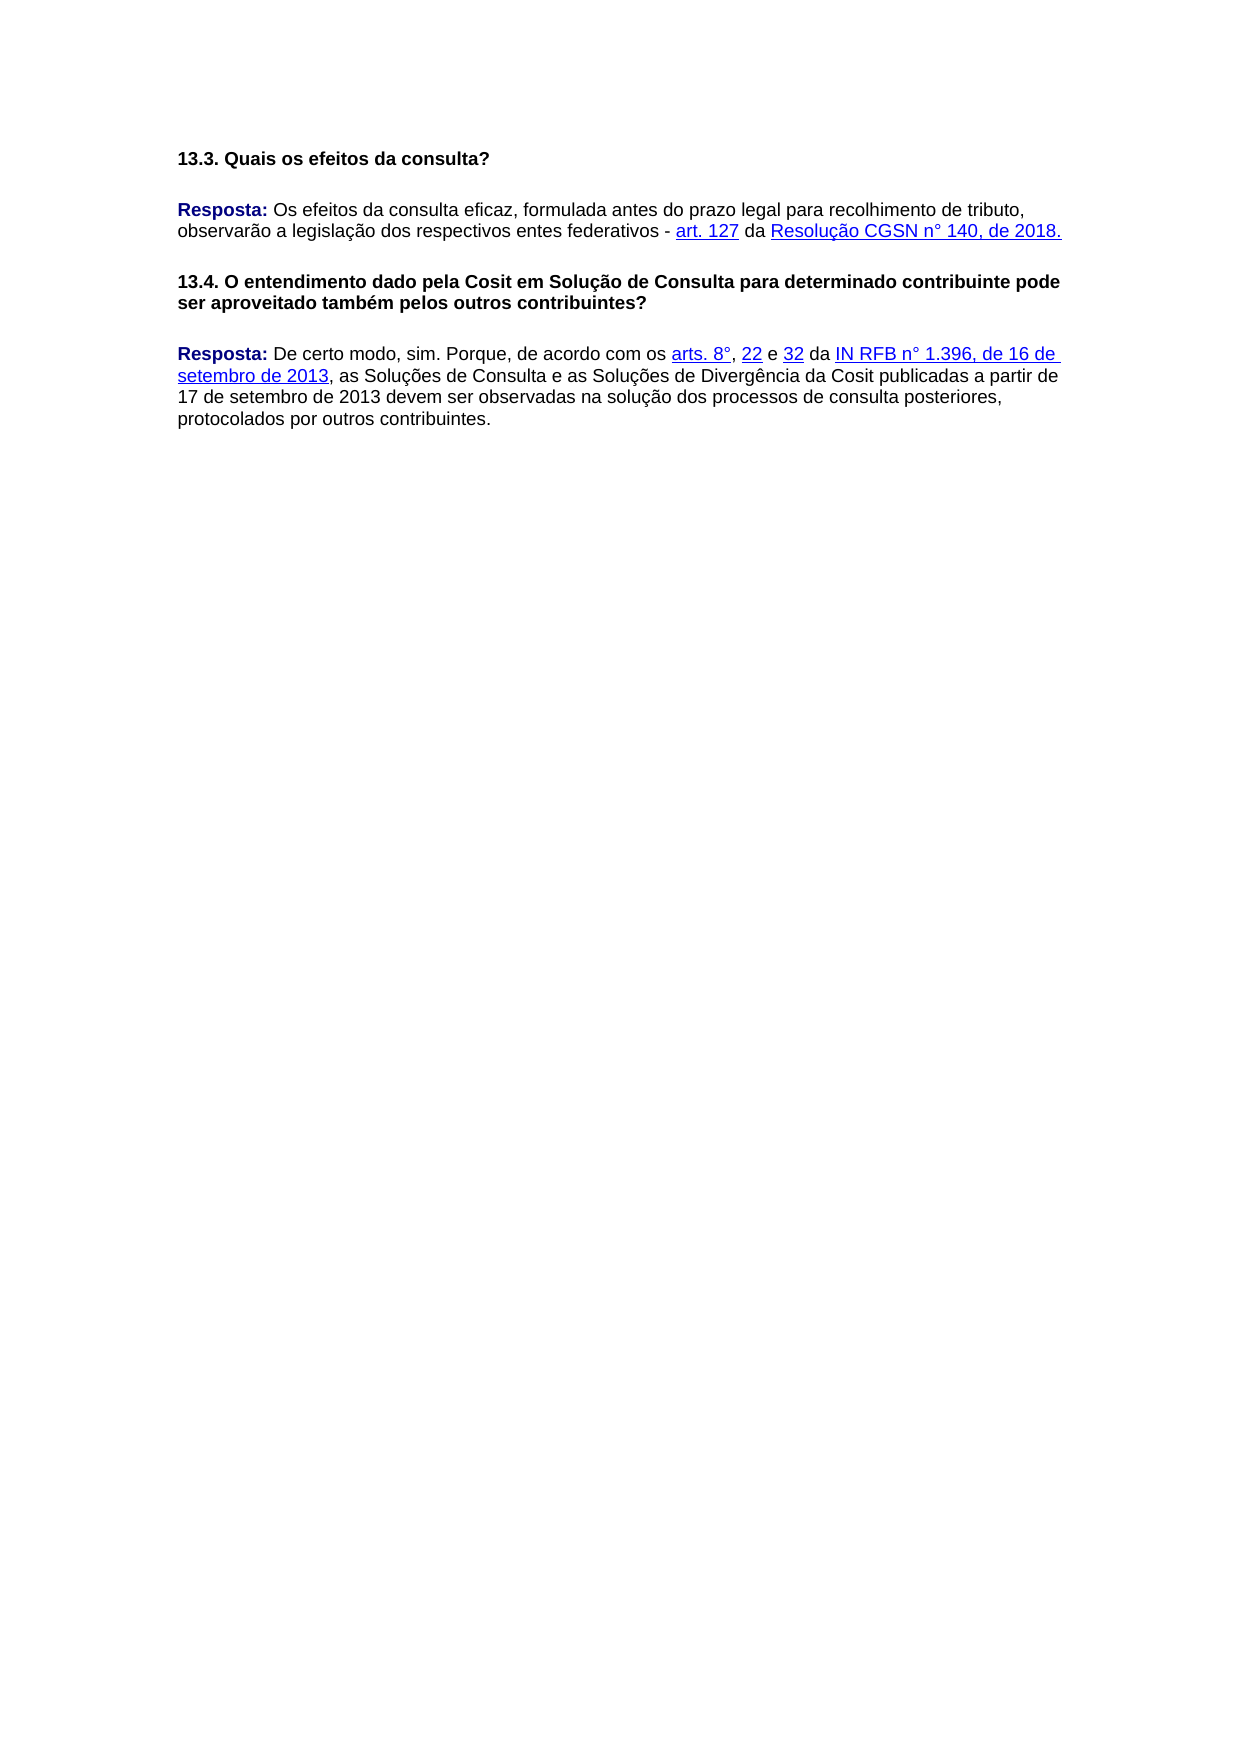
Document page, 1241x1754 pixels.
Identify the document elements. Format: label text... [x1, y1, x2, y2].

text 13.3. Quais os efeitos da consulta? [177, 148, 1063, 169]
text 13.4. O entendimento dado pela Cosit em Solução de Consulta para determinado contribuinte pode ser aproveitado também pelos outros contribuintes? [177, 271, 1063, 314]
text Resposta: De certo modo, sim. Porque, de acordo com os arts. 8°, 22 e 32 da IN RFB n° 1.396, de 16 de setembro de 2013, as Soluções de Consulta e as Soluções de Divergência da Cosit publicadas a partir de 17 de setembro de 2013 devem ser observadas na solução dos processos de consulta posteriores, protocolados por outros contribuintes. [177, 343, 1063, 429]
text Resposta: Os efeitos da consulta eficaz, formulada antes do prazo legal para recolhimento de tributo, observarão a legislação dos respectivos entes federativos - art. 127 da Resolução CGSN n° 140, de 2018. [177, 198, 1063, 241]
